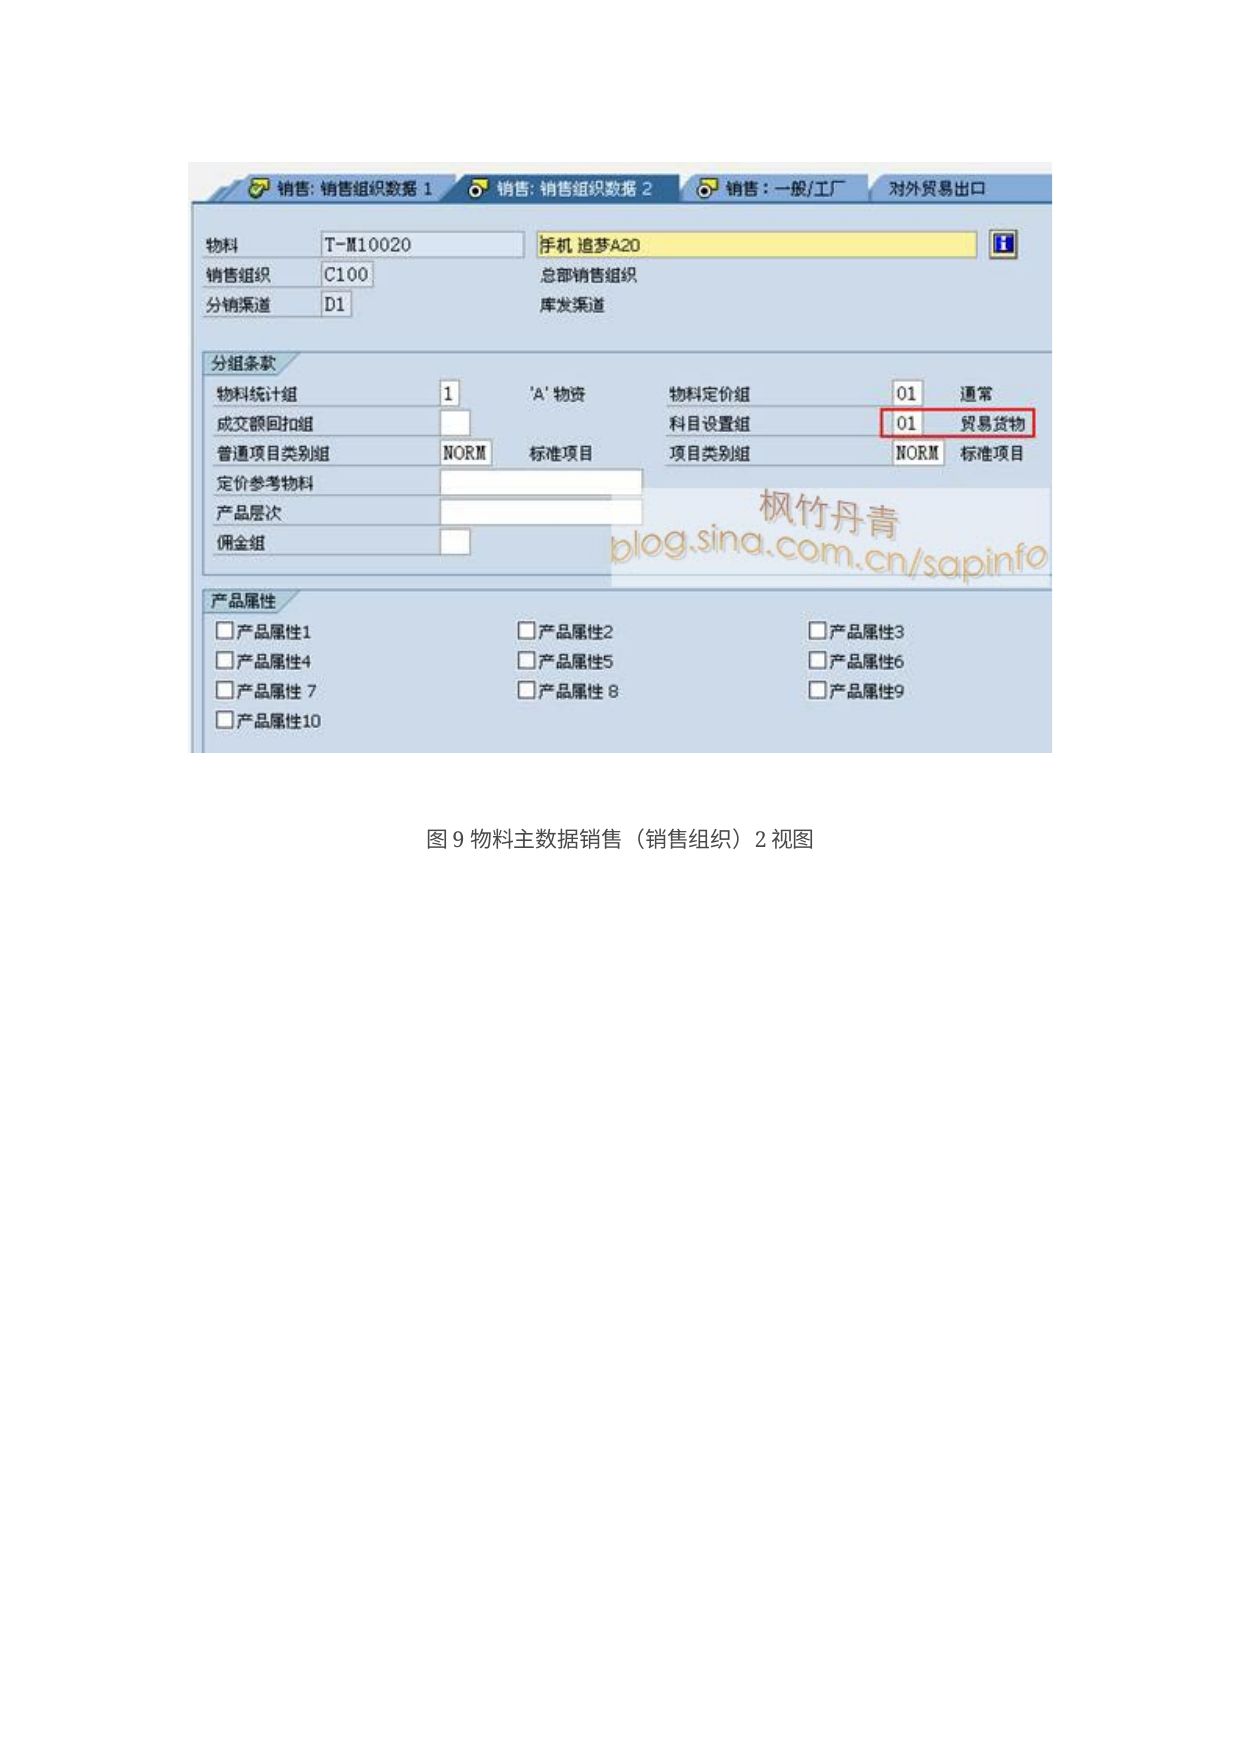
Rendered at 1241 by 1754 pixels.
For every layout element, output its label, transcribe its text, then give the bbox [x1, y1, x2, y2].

picture [188, 162, 1053, 753]
text 图9 物料主数据销售（销售组织）2视图 [187, 822, 1053, 854]
